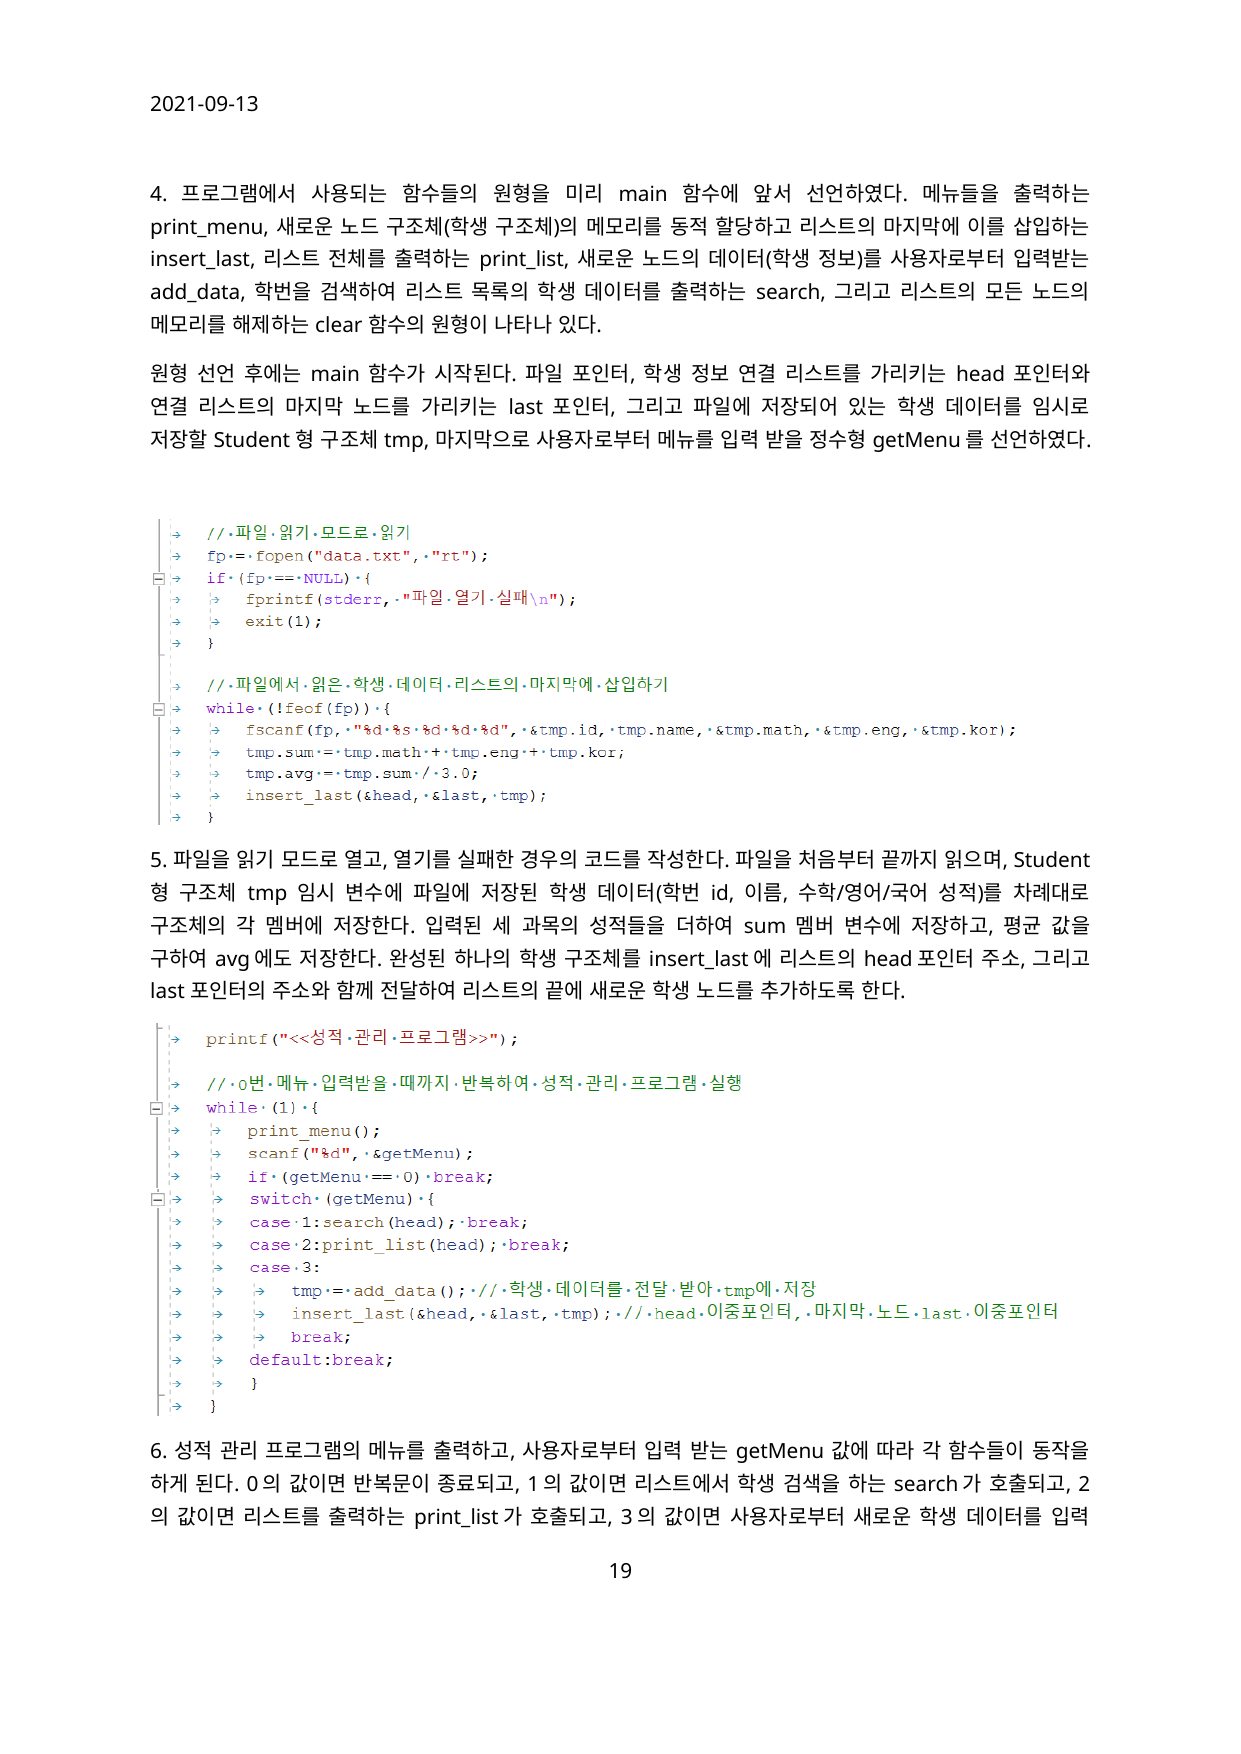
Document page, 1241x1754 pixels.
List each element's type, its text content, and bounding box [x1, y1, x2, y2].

text 5. 파일을 읽기 모드로 열고, 열기를 실패한 경우의 코드를 작성한다. 파일을 처음부터 끝까지 읽으며, Student 형 구조체 tmp 임시 변수에 파일에 저장된 학생 데이터(학번 id, 이름, 수학/영어/국어 성적)를 차례대로 구조체의 각 멤버에 저장한다. 입력된 세 과목의 성적들을 더하여 sum 멤버 변수에 저장하고, 평균 값을 구하여 avg에도 저장한다. 완성된 하나의 학생 구조체를 insert_last에 리스트의 head포인터 주소, 그리고 last 포인터의 주소와 함께 전달하여 리스트의 끝에 새로운 학생 노드를 추가하도록 한다. [150, 844, 1090, 1005]
picture [150, 1189, 1066, 1416]
picture [150, 519, 1049, 825]
text 4. 프로그램에서 사용되는 함수들의 원형을 미리 main 함수에 앞서 선언하였다. 메뉴들을 출력하는 print_menu, 새로운 노드 구조체(학생 구조체)의 메모리를 동적 할당하고 리스트의 마지막에 이를 삽입하는 insert_last, 리스트 전체를 출력하는 print_list, 새로운 노드의 데이터(학생 정보)를 사용자로부터 입력받는 add_data, 학번을 검색하여 리스트 목록의 학생 데이터를 출력하는 search, 그리고 리스트의 모든 노드의 메모리를 해제하는 clear 함수의 원형이 나타나 있다. [150, 177, 1090, 338]
picture [150, 1023, 908, 1188]
text 원형 선언 후에는 main 함수가 시작된다. 파일 포인터, 학생 정보 연결 리스트를 가리키는 head 포인터와 연결 리스트의 마지막 노드를 가리키는 last 포인터, 그리고 파일에 저장되어 있는 학생 데이터를 임시로 저장할 Student 형 구조체 tmp, 마지막으로 사용자로부터 메뉴를 입력 받을 정수형 getMenu를 선언하였다. [150, 357, 1090, 453]
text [150, 1434, 1090, 1530]
